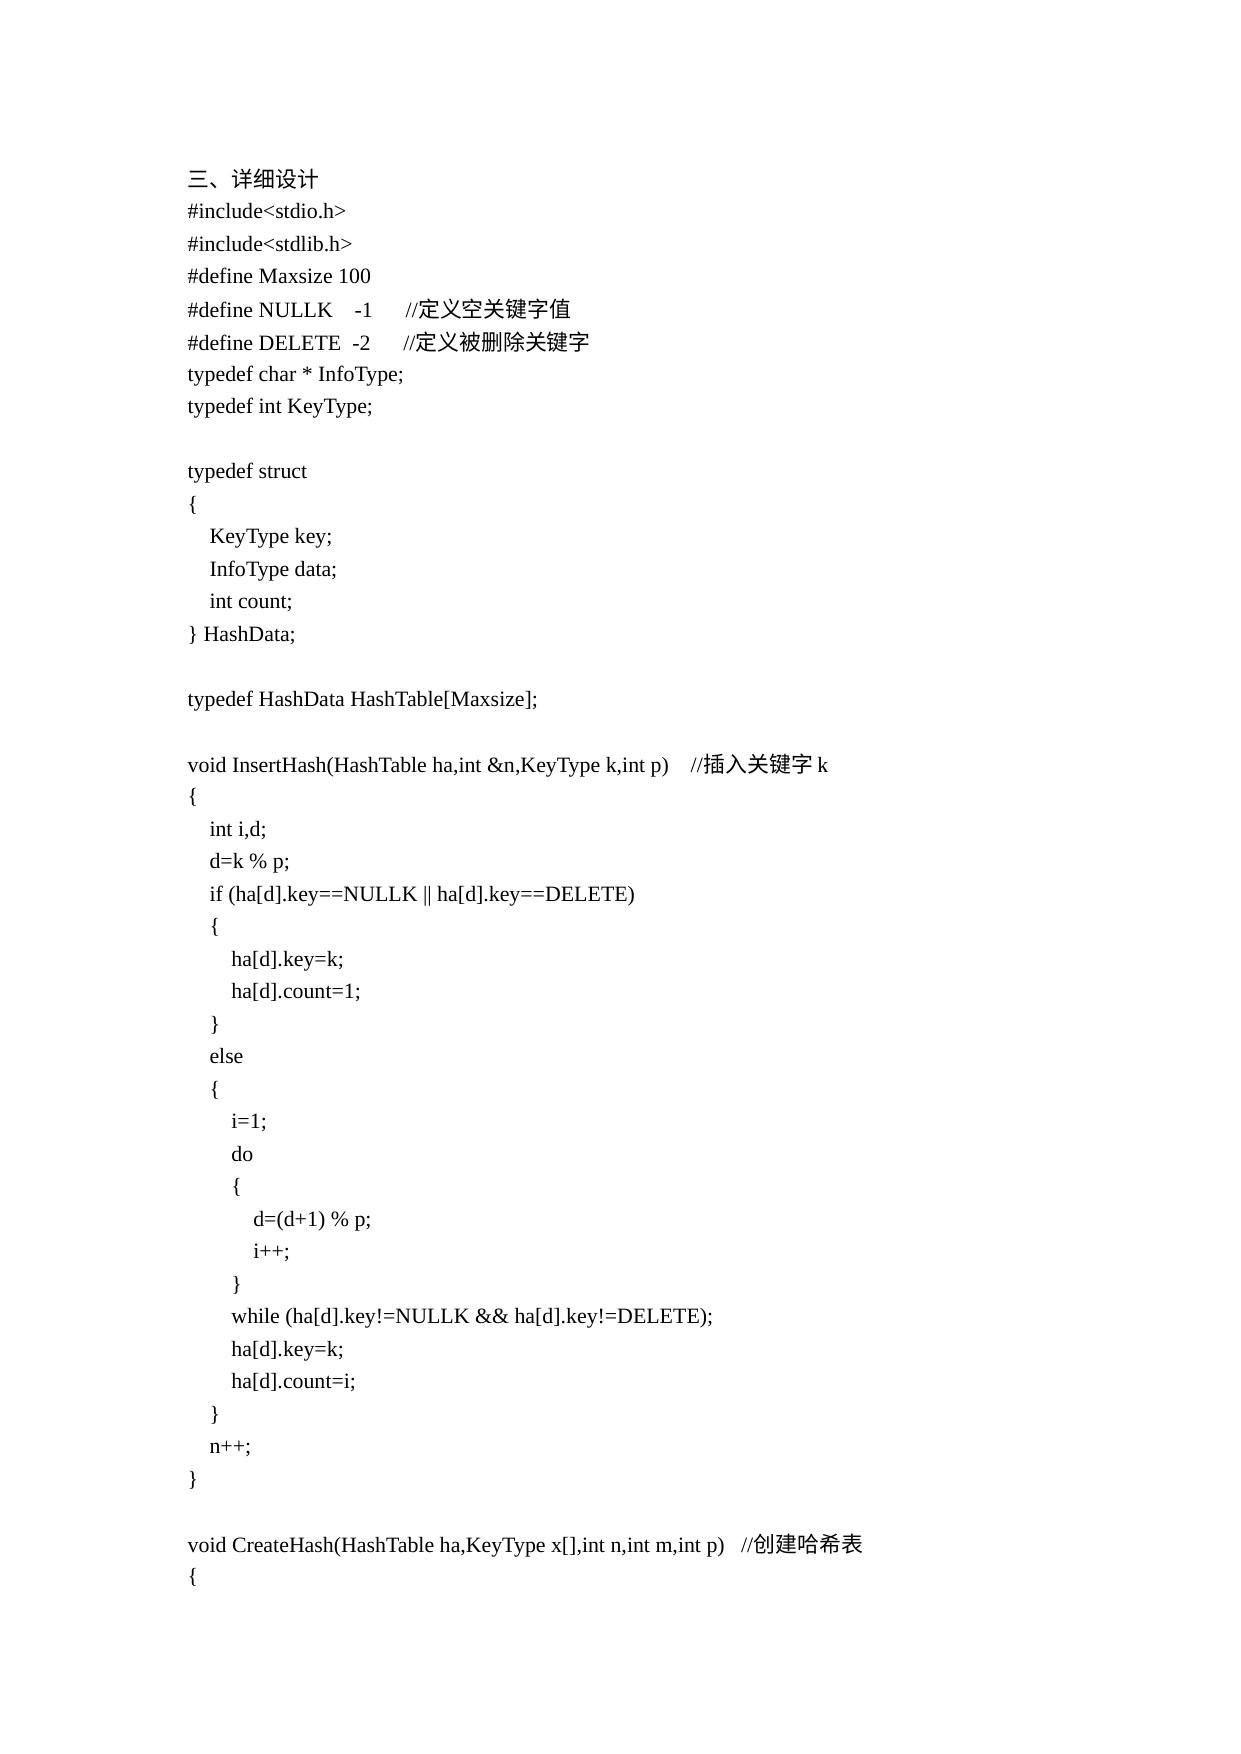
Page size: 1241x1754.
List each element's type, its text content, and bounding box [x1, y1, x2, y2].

text ha[d].key=k; [187, 1332, 1053, 1364]
text { [187, 779, 1053, 812]
text if (ha[d].key==NULLK || ha[d].key==DELETE) [187, 877, 1053, 909]
text } HashData; [187, 617, 1053, 649]
text #include<stdio.h> [187, 194, 1053, 227]
text } [187, 1267, 1053, 1299]
text { [187, 1169, 1053, 1202]
text } [187, 1007, 1053, 1039]
text typedef struct [187, 454, 1053, 487]
text ha[d].count=i; [187, 1364, 1053, 1397]
text ha[d].count=1; [187, 974, 1053, 1007]
text { [187, 1559, 1053, 1592]
list 详细设计 [187, 162, 1053, 194]
text n++; [187, 1429, 1053, 1462]
text #define NULLK -1 //定义空关键字值 [187, 292, 1053, 324]
text { [187, 487, 1053, 519]
text #define DELETE -2 //定义被删除关键字 [187, 324, 1053, 357]
text typedef char * InfoType; [187, 357, 1053, 389]
text } [187, 1397, 1053, 1429]
text int count; [187, 584, 1053, 617]
text { [187, 909, 1053, 942]
text void CreateHash(HashTable ha,KeyType x[],int n,int m,int p) //创建哈希表 [187, 1527, 1053, 1559]
text i++; [187, 1234, 1053, 1267]
text InfoType data; [187, 552, 1053, 584]
text typedef HashData HashTable[Maxsize]; [187, 682, 1053, 714]
text #include<stdlib.h> [187, 227, 1053, 259]
text #define Maxsize 100 [187, 259, 1053, 292]
text int i,d; [187, 812, 1053, 844]
text do [187, 1137, 1053, 1169]
text d=(d+1) % p; [187, 1202, 1053, 1234]
text { [187, 1072, 1053, 1104]
text d=k % p; [187, 844, 1053, 877]
text } [187, 1462, 1053, 1494]
text else [187, 1039, 1053, 1072]
text i=1; [187, 1104, 1053, 1137]
text typedef int KeyType; [187, 389, 1053, 422]
text while (ha[d].key!=NULLK && ha[d].key!=DELETE); [187, 1299, 1053, 1332]
text KeyType key; [187, 519, 1053, 552]
text ha[d].key=k; [187, 942, 1053, 974]
text void InsertHash(HashTable ha,int &n,KeyType k,int p) //插入关键字k [187, 747, 1053, 779]
